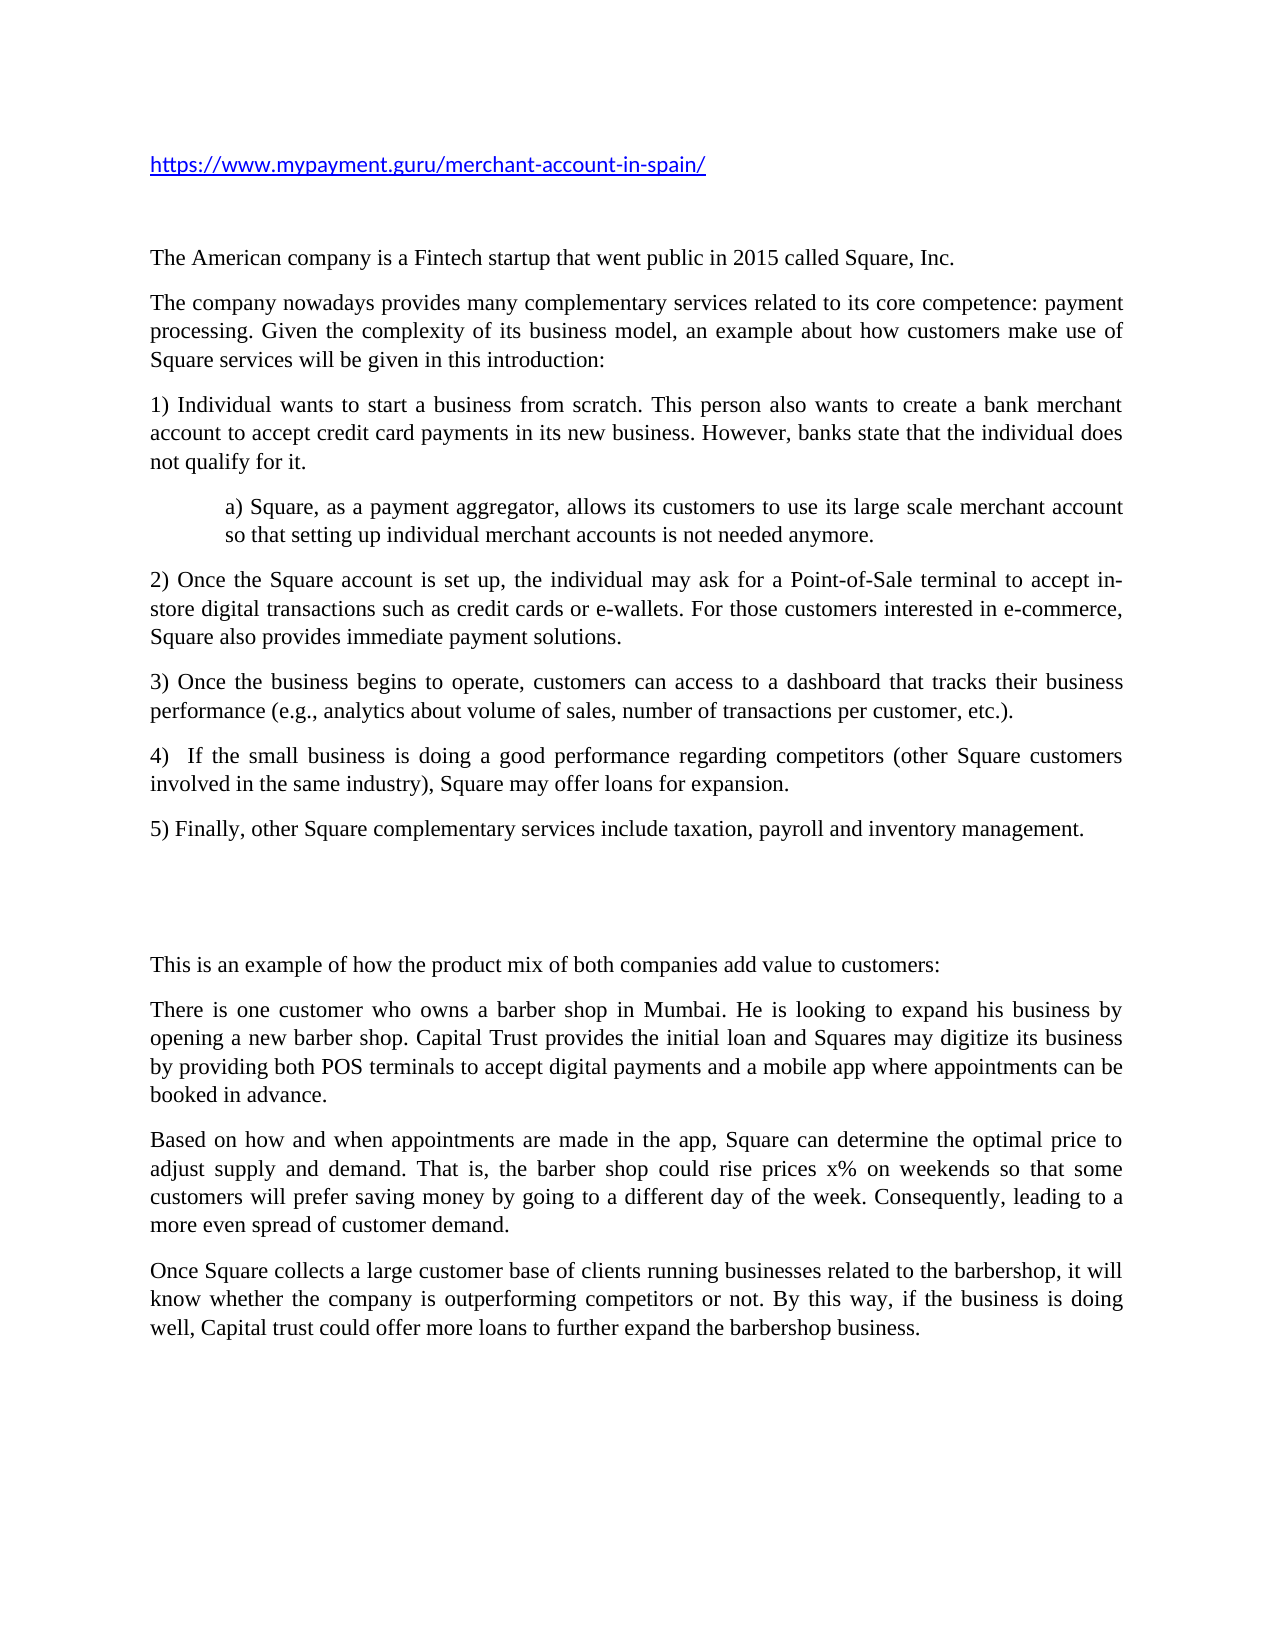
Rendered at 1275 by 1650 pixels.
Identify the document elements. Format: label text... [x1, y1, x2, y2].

text There is one customer who owns a barber shop in Mumbai. He is looking to expand his business by opening a new barber shop. Capital Trust provides the initial loan and Squares may digitize its business by providing both POS terminals to accept digital payments and a mobile app where appointments can be booked in advance. [150, 996, 1125, 1107]
text Based on how and when appointments are made in the app, Square can determine the optimal price to adjust supply and demand. That is, the barber shop could rise prices x% on weekends so that some customers will prefer saving money by going to a different day of the week. Consequently, leading to a more even spread of customer demand. [150, 1126, 1125, 1238]
text The company nowadays provides many complementary services related to its core competence: payment processing. Given the complexity of its business model, an example about how customers make use of Square services will be given in this introduction: [150, 289, 1125, 372]
text https://www.mypayment.guru/merchant-account-in-spain/ [150, 150, 1125, 178]
text Once Square collects a large customer base of clients running businesses related to the barbershop, it will know whether the company is outperforming competitors or not. By this way, if the business is doing well, Capital trust could offer more loans to further expand the barbershop business. [150, 1257, 1125, 1340]
text 1) Individual wants to start a business from scratch. This person also wants to create a bank merchant account to accept credit card payments in its new business. However, banks state that the individual does not qualify for it. [150, 391, 1125, 474]
text 2) Once the Square account is set up, the individual may ask for a Point-of-Sale terminal to accept in-store digital transactions such as credit cards or e-wallets. For those customers interested in e-commerce, Square also provides immediate payment solutions. [150, 566, 1125, 649]
text The American company is a Fintech startup that went public in 2015 called Square, Inc. [150, 244, 1125, 270]
text 5) Finally, other Square complementary services include taxation, payroll and inventory management. [150, 815, 1125, 842]
text a) Square, as a payment aggregator, allows its customers to use its large scale merchant account so that setting up individual merchant accounts is not needed anymore. [225, 493, 1125, 548]
text This is an example of how the product mix of both companies add value to customers: [150, 951, 1125, 977]
text 4) If the small business is doing a good performance regarding competitors (other Square customers involved in the same industry), Square may offer loans for expansion. [150, 742, 1125, 797]
text 3) Once the business begins to operate, customers can access to a dashboard that tracks their business performance (e.g., analytics about volume of sales, number of transactions per customer, etc.). [150, 668, 1125, 723]
